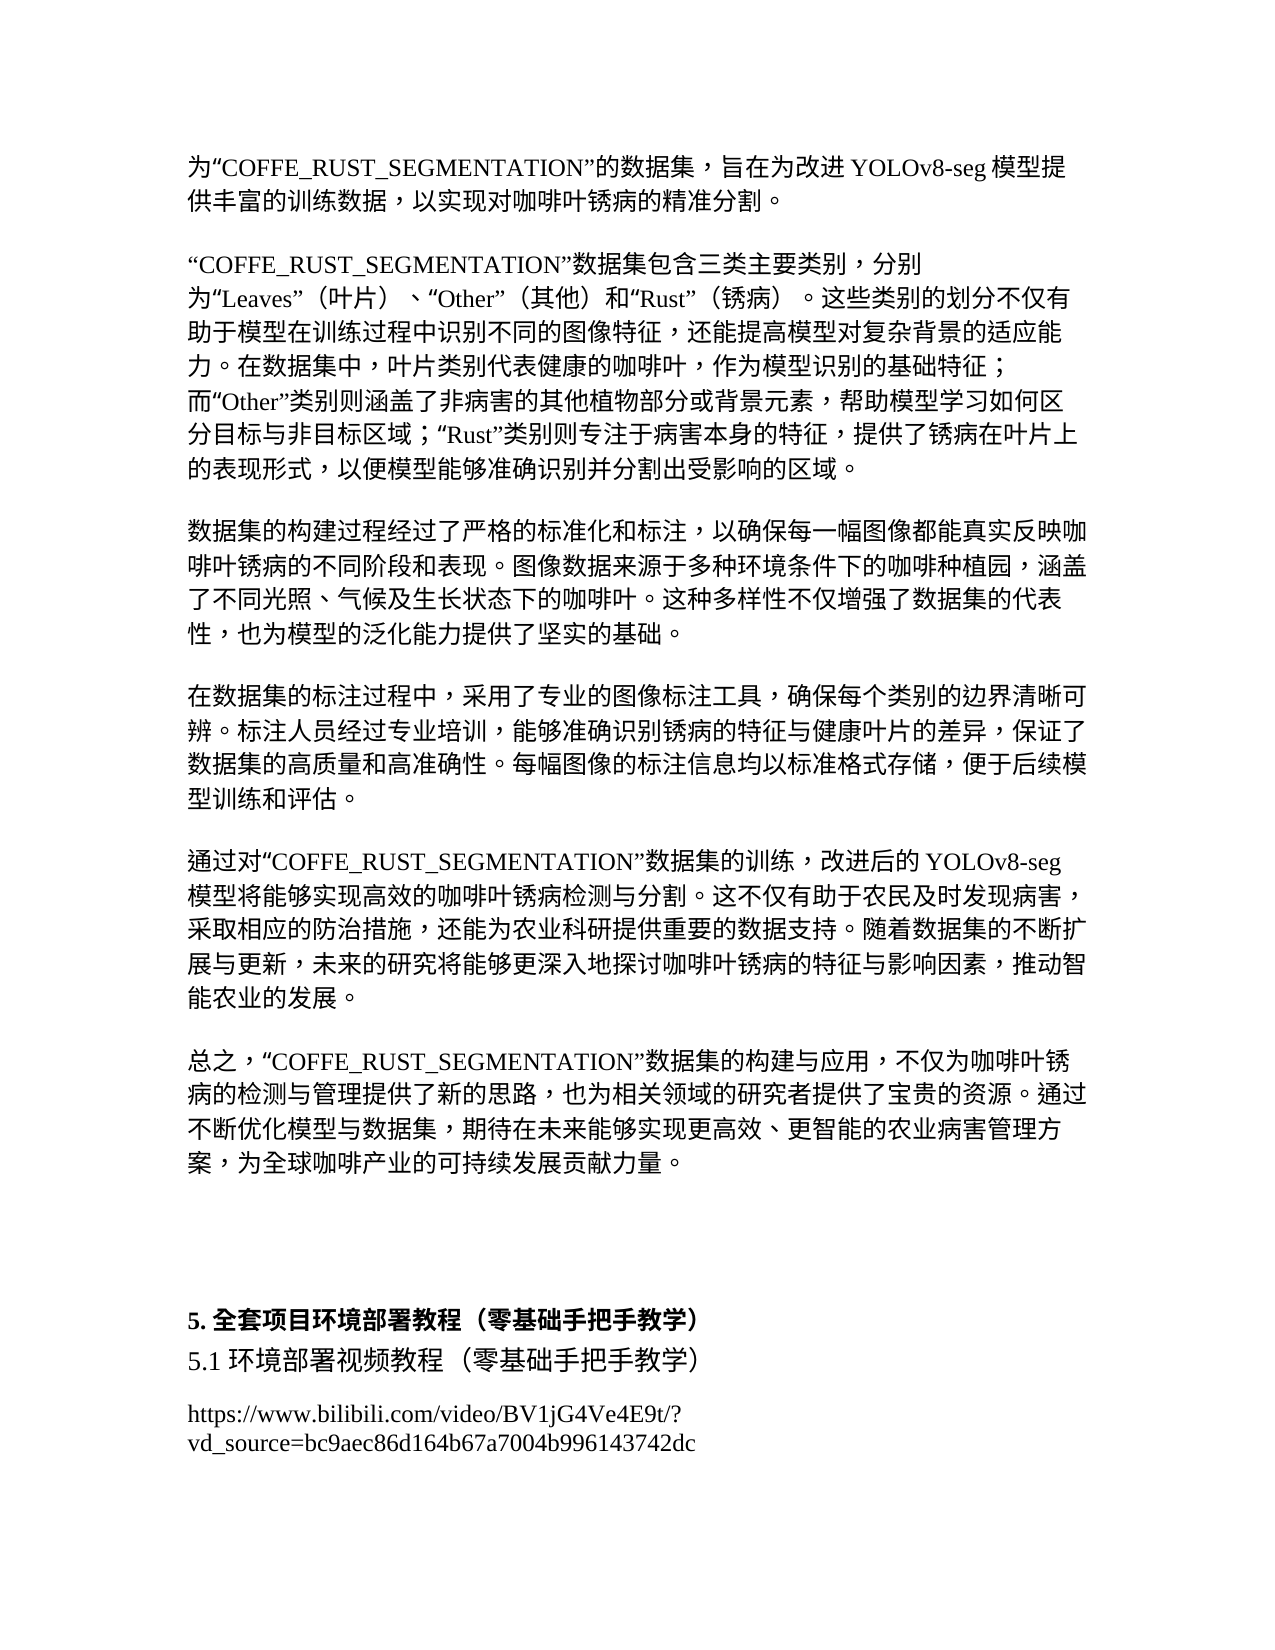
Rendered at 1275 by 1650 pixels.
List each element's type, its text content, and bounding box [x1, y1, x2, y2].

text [187, 150, 1087, 1179]
text https://www.bilibili.com/video/BV1jG4Ve4E9t/?vd_source=bc9aec86d164b67a7004b996143742dc [187, 1399, 1087, 1457]
text 5.1 环境部署视频教程（零基础手把手教学） [187, 1341, 1087, 1378]
subtitle 5. 全套项目环境部署教程（零基础手把手教学） [187, 1302, 1087, 1336]
